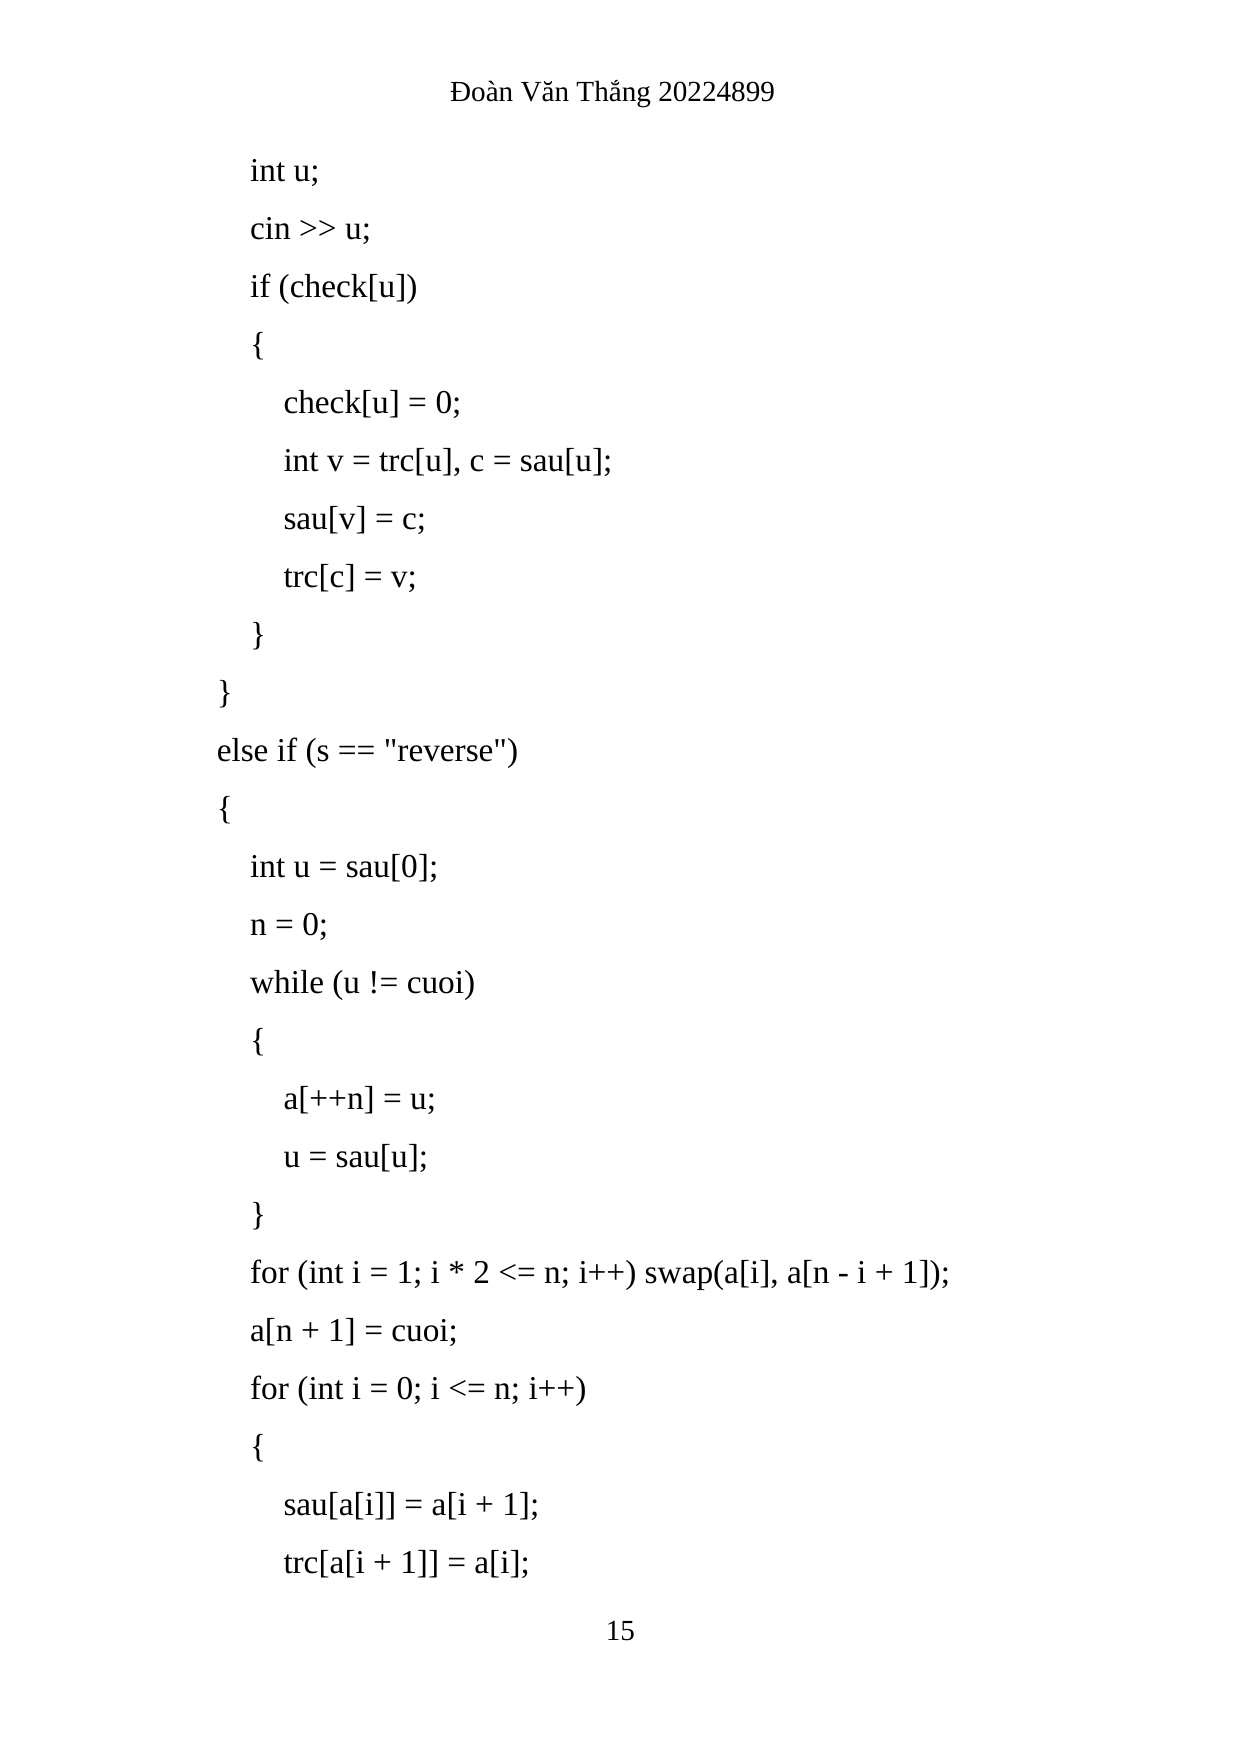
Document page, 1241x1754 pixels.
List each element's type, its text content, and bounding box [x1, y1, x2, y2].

text sau[v] = c; [150, 498, 1090, 536]
text { [150, 1426, 1090, 1465]
text int u = sau[0]; [150, 846, 1090, 884]
text a[++n] = u; [150, 1078, 1090, 1117]
text a[n + 1] = cuoi; [150, 1310, 1090, 1349]
text { [150, 788, 1090, 827]
text { [150, 324, 1090, 362]
text n = 0; [150, 904, 1090, 943]
text int u; [150, 150, 1090, 188]
text trc[a[i + 1]] = a[i]; [150, 1542, 1090, 1581]
text check[u] = 0; [150, 382, 1090, 420]
text } [150, 1194, 1090, 1233]
text } [150, 672, 1090, 711]
text for (int i = 0; i <= n; i++) [150, 1368, 1090, 1407]
text int v = trc[u], c = sau[u]; [150, 440, 1090, 478]
text sau[a[i]] = a[i + 1]; [150, 1484, 1090, 1523]
text if (check[u]) [150, 266, 1090, 304]
text } [150, 614, 1090, 652]
text else if (s == "reverse") [150, 730, 1090, 768]
text cin >> u; [150, 208, 1090, 246]
text u = sau[u]; [150, 1136, 1090, 1175]
text for (int i = 1; i * 2 <= n; i++) swap(a[i], a[n - i + 1]); [150, 1252, 1090, 1291]
text trc[c] = v; [150, 556, 1090, 594]
text { [150, 1020, 1090, 1059]
text while (u != cuoi) [150, 962, 1090, 1001]
